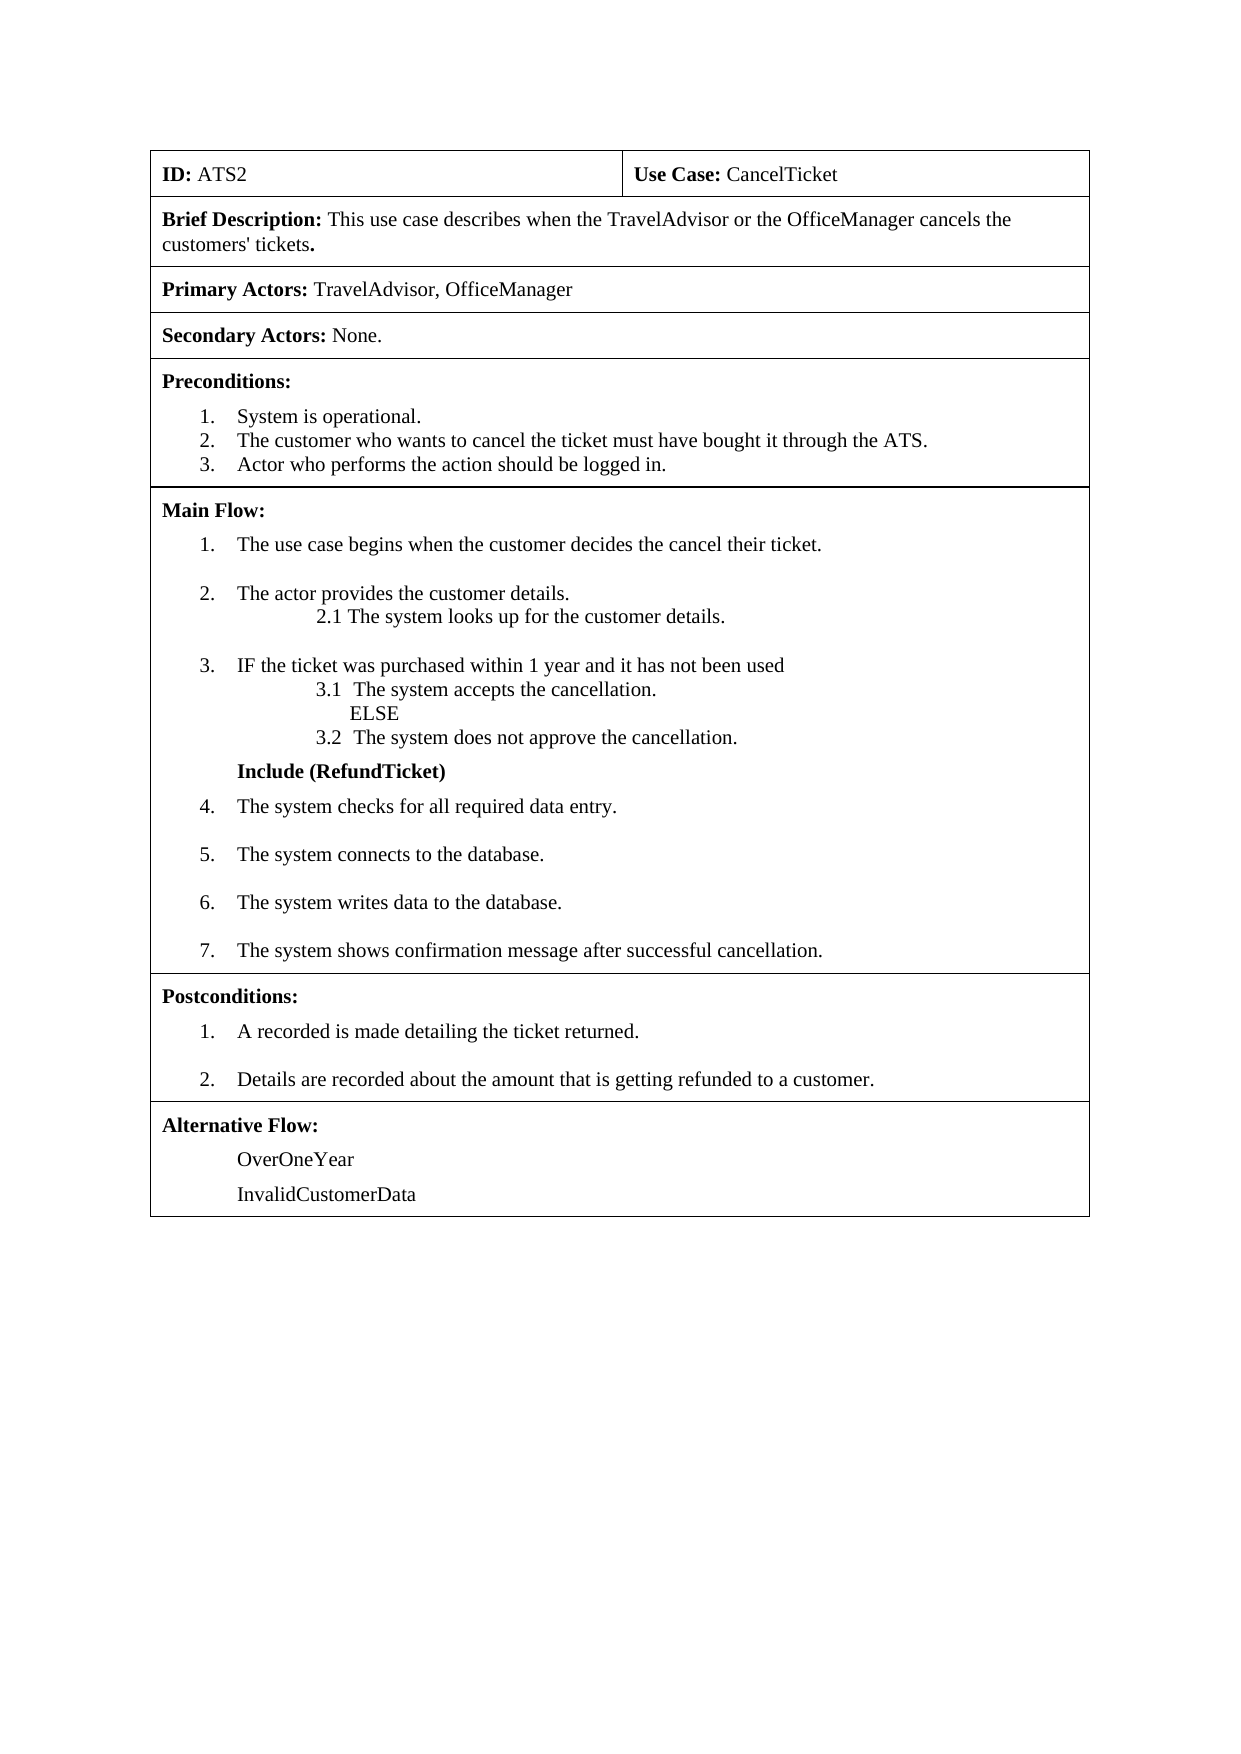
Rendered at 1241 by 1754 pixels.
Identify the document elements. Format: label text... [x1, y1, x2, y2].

table_header ID: ATS2 [151, 151, 622, 196]
table_cell Alternative Flow: OverOneYear InvalidCustomerData [151, 1102, 1089, 1216]
table_cell Main Flow: The use case begins when the customer decides the cancel their ticket. The actor provides the customer details. 2.1 The system looks up for the customer details. IF the ticket was purchased within 1 year and it has not been used The system accepts the cancellation. ELSE The system does not approve the cancellation. Include (RefundTicket) The system checks for all required data entry. The system connects to the database. The system writes data to the database. The system shows confirmation message after successful cancellation. [151, 488, 1089, 973]
table_header Use Case: CancelTicket [623, 151, 1089, 196]
table_cell Primary Actors: TravelAdvisor, OfficeManager [151, 267, 1089, 312]
table_cell Preconditions: System is operational. The customer who wants to cancel the ticket must have bought it through the ATS. Actor who performs the action should be logged in. [151, 359, 1089, 486]
table_cell Postconditions: A recorded is made detailing the ticket returned. Details are recorded about the amount that is getting refunded to a customer. [151, 974, 1089, 1101]
table_cell Secondary Actors: None. [151, 313, 1089, 358]
table_cell Brief Description: This use case describes when the TravelAdvisor or the OfficeManager cancels the customers' tickets. [151, 197, 1089, 266]
